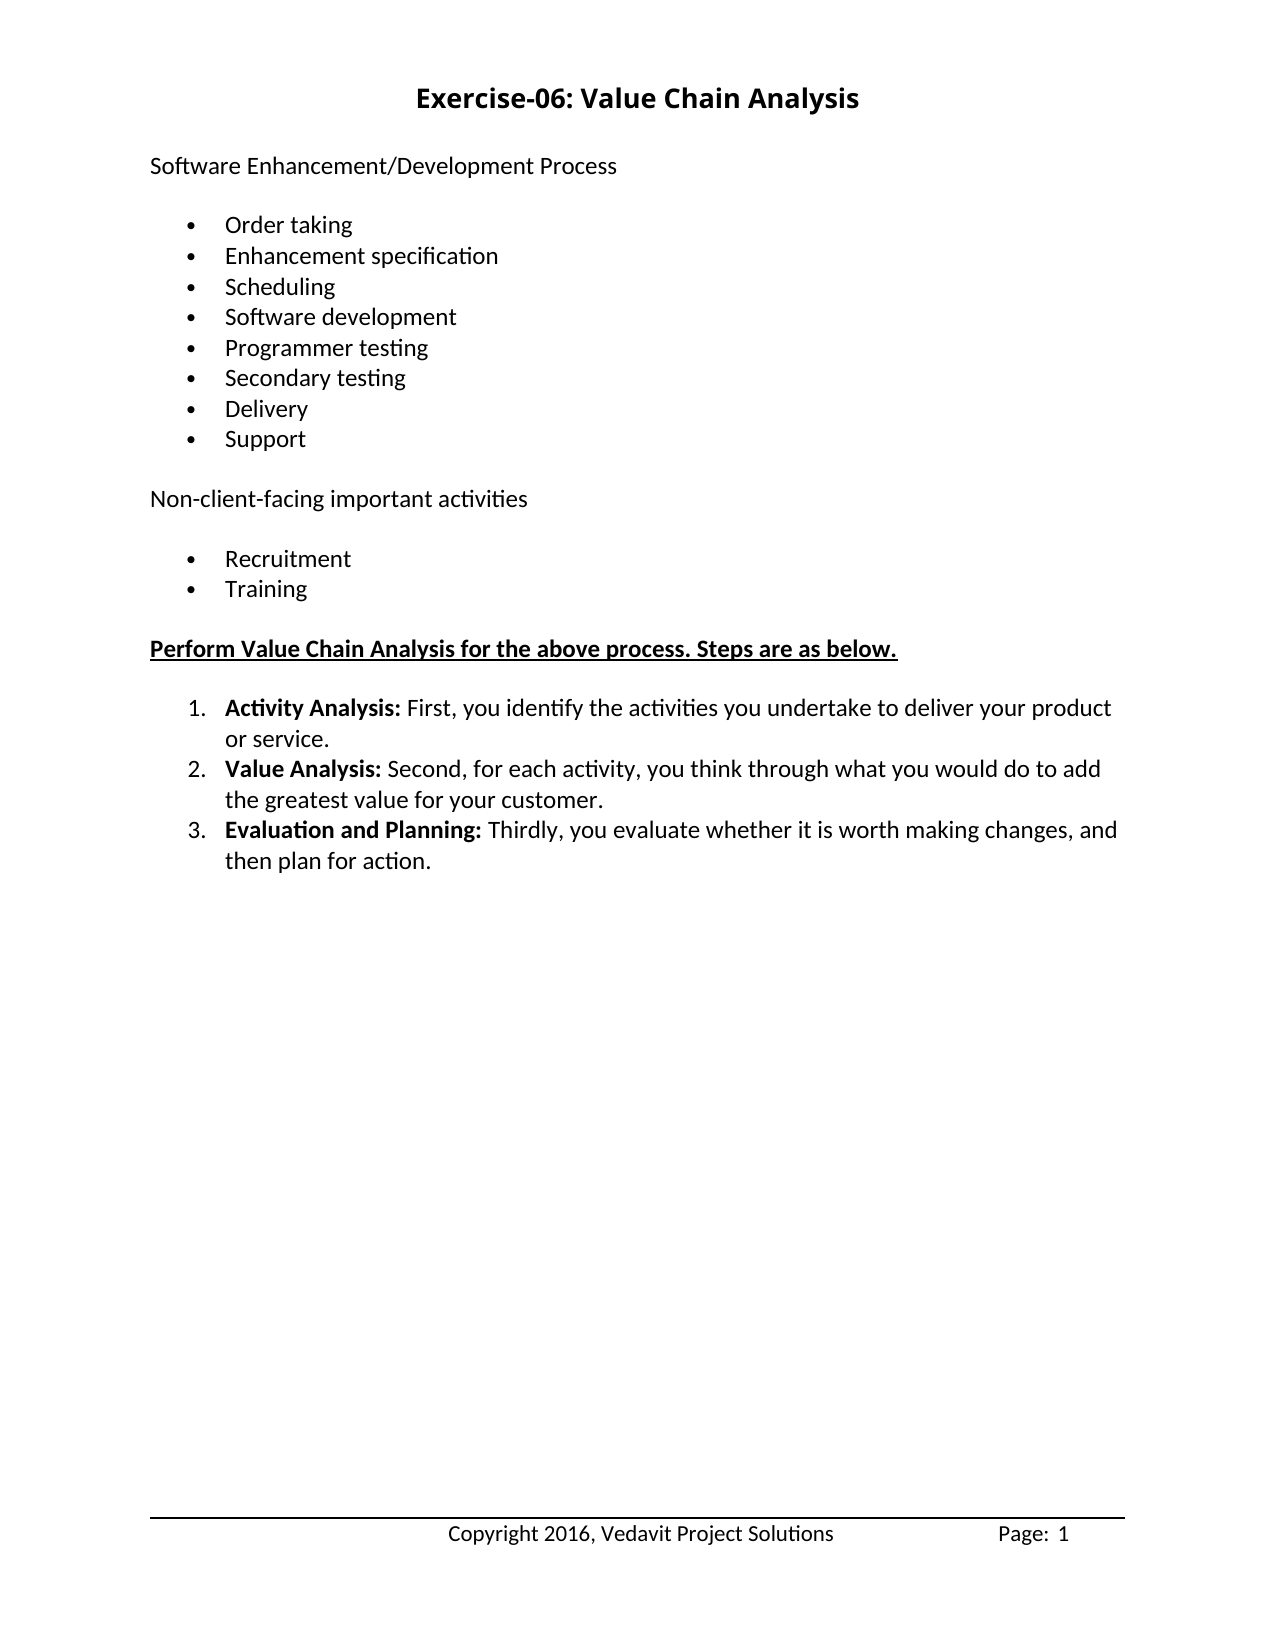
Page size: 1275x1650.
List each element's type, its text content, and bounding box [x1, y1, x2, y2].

list Recruitment [187, 543, 1125, 573]
list Delivery [187, 393, 1125, 423]
list Software development [187, 301, 1125, 332]
list Programmer testing [187, 332, 1125, 362]
list Order taking [187, 210, 1125, 240]
list Enhancement specification [187, 240, 1125, 271]
list Support [187, 423, 1125, 454]
list Secondary testing [187, 362, 1125, 393]
list Evaluation and Planning: Thirdly, you evaluate whether it is worth making changes, and then plan for action. [187, 815, 1125, 876]
text Software Enhancement/Development Process [150, 150, 1125, 181]
list Activity Analysis: First, you identify the activities you undertake to deliver your product or service. [187, 693, 1125, 754]
list Scheduling [187, 271, 1125, 301]
list Training [187, 573, 1125, 604]
text Perform Value Chain Analysis for the above process. Steps are as below. [150, 633, 1125, 663]
list Value Analysis: Second, for each activity, you think through what you would do to add the greatest value for your customer. [187, 754, 1125, 815]
text Non-client-facing important activities [150, 483, 1125, 513]
